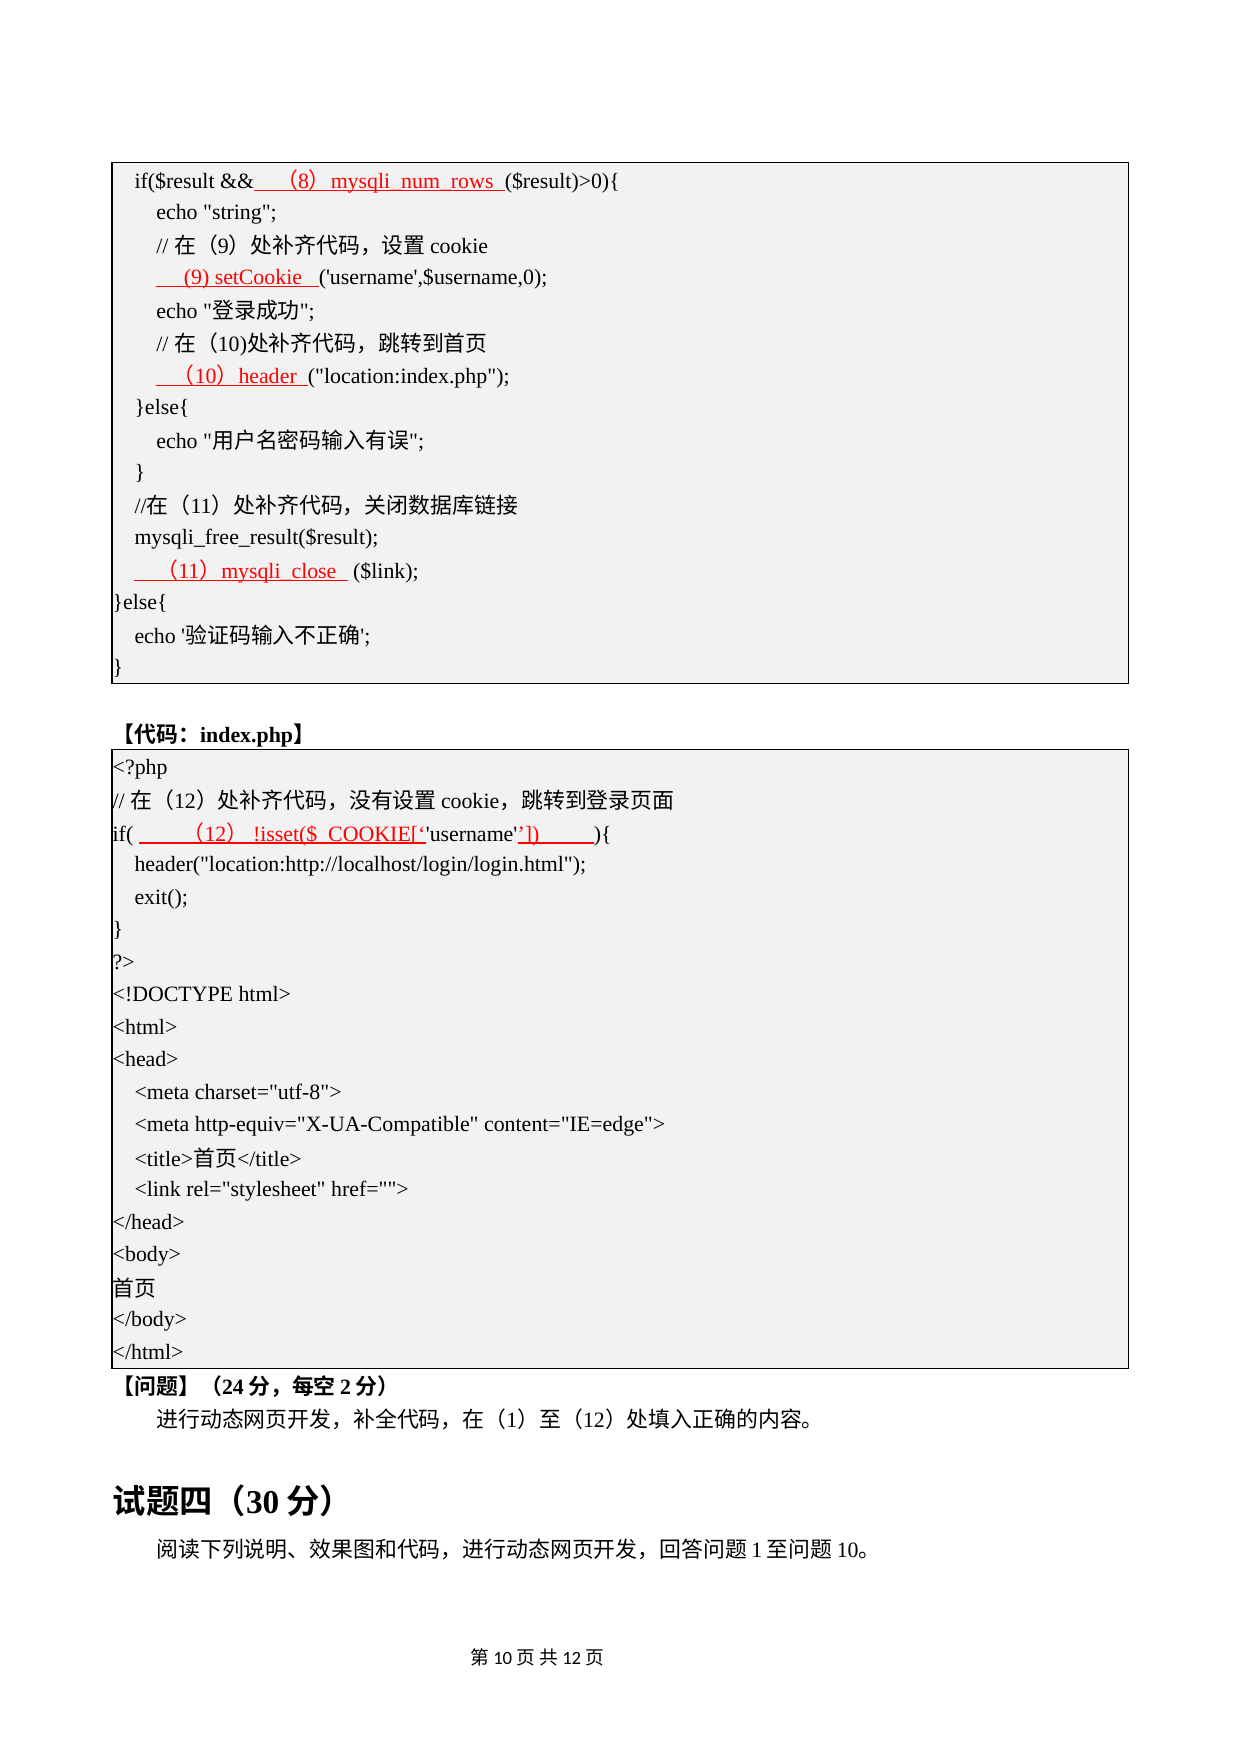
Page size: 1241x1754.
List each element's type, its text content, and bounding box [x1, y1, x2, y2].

text echo "用户名密码输入有误"; [113, 423, 1128, 456]
text <body> [113, 1238, 1128, 1270]
text } [113, 649, 1128, 683]
text 【问题】（24分，每空2分） [112, 1369, 1128, 1401]
text <meta charset="utf-8"> [113, 1075, 1128, 1108]
text 首页 [113, 1270, 1128, 1303]
text <?php [113, 750, 1128, 783]
text </head> [113, 1205, 1128, 1238]
text 【代码：index.php】 [112, 717, 1128, 749]
text // 在（10)处补齐代码，跳转到首页 [113, 326, 1128, 358]
text ?> [113, 945, 1128, 978]
text header("location:http://localhost/login/login.html"); [113, 848, 1128, 880]
text （10）header ("location:index.php"); [113, 358, 1128, 391]
text if( （12） !isset($_COOKIE[‘'username'’]) ){ [113, 815, 1128, 848]
text if($result && （8）mysqli_num_rows ($result)>0){ [113, 163, 1128, 196]
text 阅读下列说明、效果图和代码，进行动态网页开发，回答问题1至问题10。 [112, 1531, 1128, 1564]
text // 在（9）处补齐代码，设置cookie [113, 228, 1128, 261]
text <link rel="stylesheet" href=""> [113, 1173, 1128, 1205]
text （11）mysqli_close ($link); [113, 553, 1128, 586]
text }else{ [113, 391, 1128, 423]
text // 在（12）处补齐代码，没有设置cookie，跳转到登录页面 [113, 783, 1128, 815]
text } [113, 913, 1128, 945]
text <head> [113, 1043, 1128, 1075]
text <meta http-equiv="X-UA-Compatible" content="IE=edge"> [113, 1108, 1128, 1140]
text exit(); [113, 880, 1128, 913]
text </body> [113, 1303, 1128, 1334]
text <!DOCTYPE html> [113, 978, 1128, 1010]
text <html> [113, 1010, 1128, 1043]
text }else{ [113, 586, 1128, 618]
text //在（11）处补齐代码，关闭数据库链接 [113, 488, 1128, 521]
text echo '验证码输入不正确'; [113, 618, 1128, 649]
text </html> [113, 1334, 1128, 1368]
text } [113, 456, 1128, 488]
text 进行动态网页开发，补全代码，在（1）至（12）处填入正确的内容。 [112, 1401, 1128, 1434]
text echo "string"; [113, 196, 1128, 228]
subtitle 试题四（30分） [112, 1466, 1128, 1531]
text echo "登录成功"; [113, 293, 1128, 326]
text <title>首页</title> [113, 1140, 1128, 1173]
text (9) setCookie ('username',$username,0); [113, 261, 1128, 293]
text mysqli_free_result($result); [113, 521, 1128, 553]
